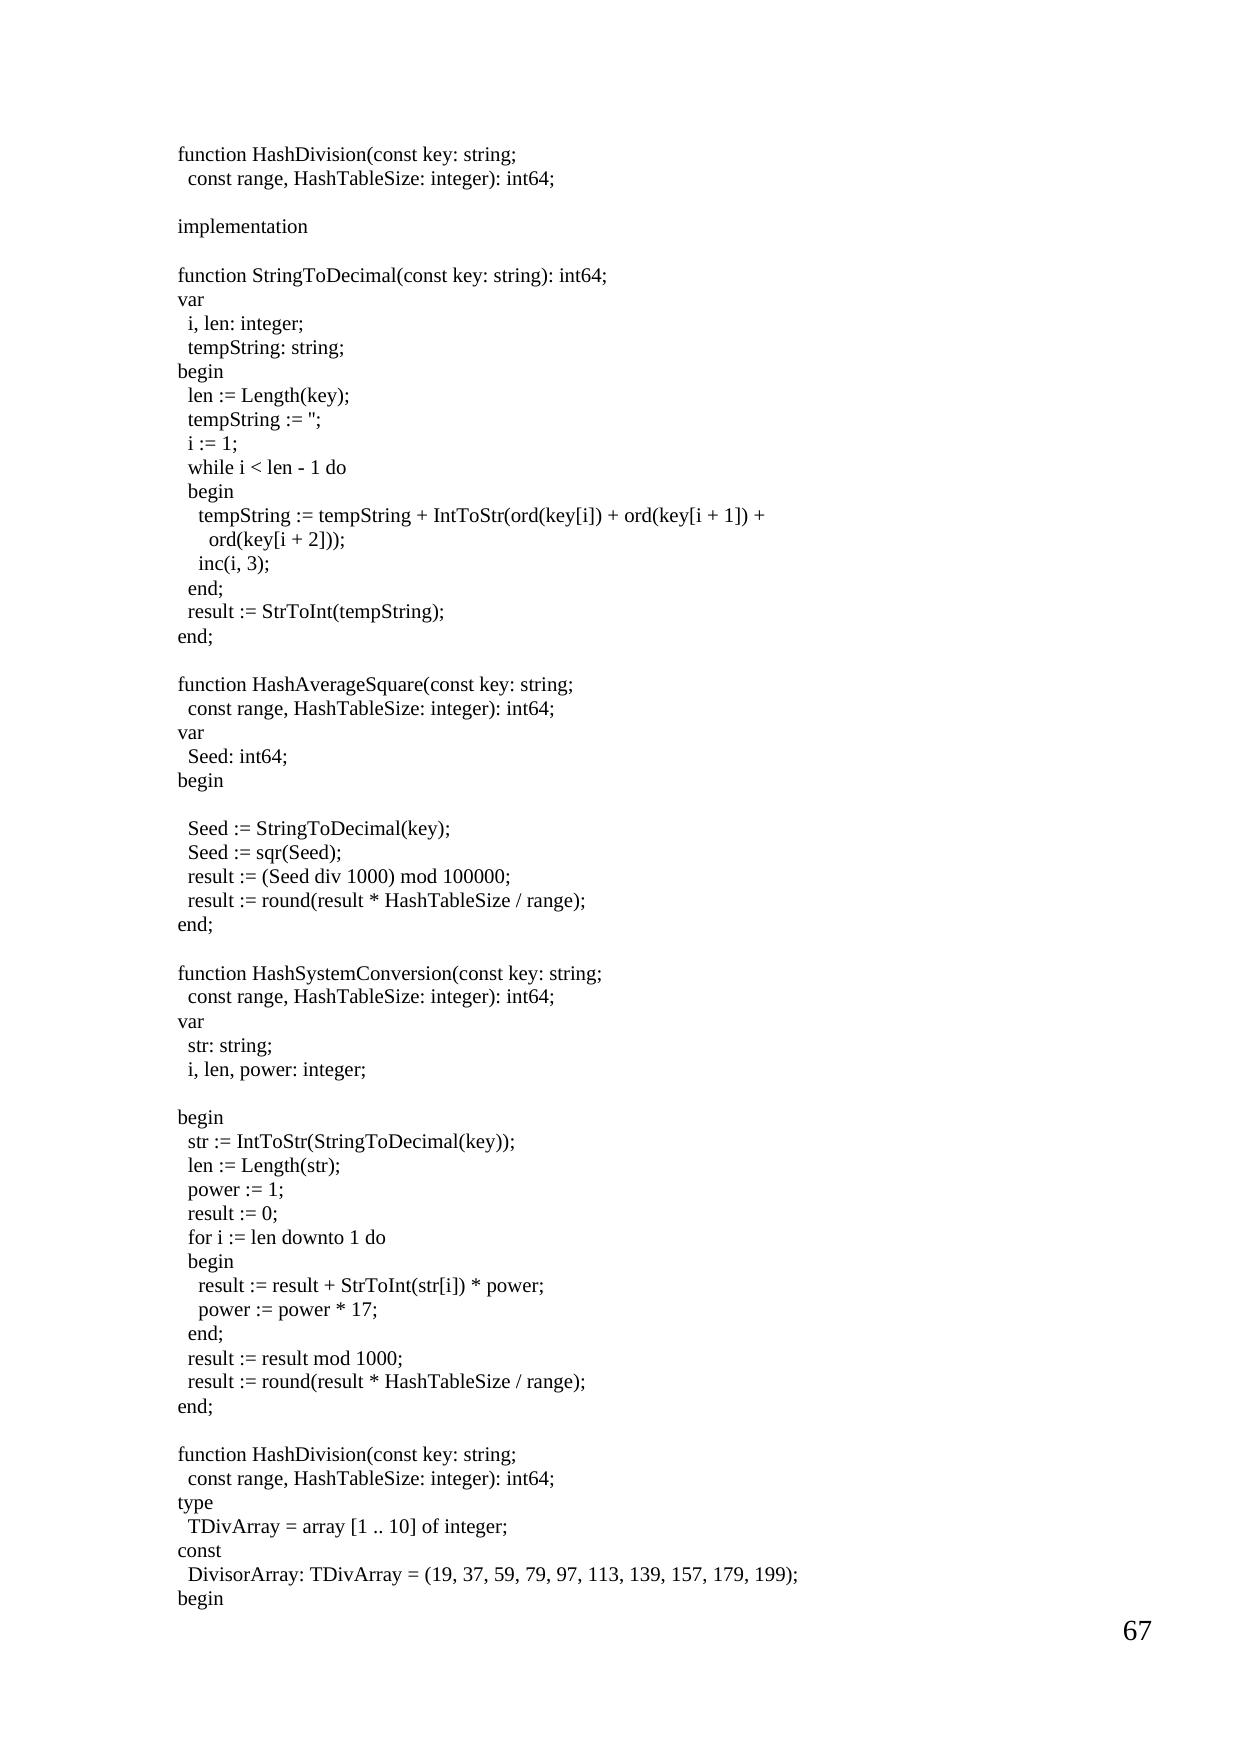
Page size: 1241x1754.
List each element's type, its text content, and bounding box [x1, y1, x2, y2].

text begin [177, 1105, 1152, 1129]
text var [177, 287, 1152, 311]
text function StringToDecimal(const key: string): int64; [177, 263, 1152, 287]
text Seed := sqr(Seed); [177, 840, 1152, 864]
text end; [177, 1321, 1152, 1345]
text result := 0; [177, 1201, 1152, 1225]
text tempString := tempString + IntToStr(ord(key[i]) + ord(key[i + 1]) + [177, 503, 1152, 527]
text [177, 166, 1152, 190]
text const range, HashTableSize: integer): int64; [177, 984, 1152, 1008]
text begin [177, 768, 1152, 792]
text tempString := ''; [177, 407, 1152, 431]
text ord(key[i + 2])); [177, 527, 1152, 551]
text begin [177, 1586, 1152, 1610]
text function HashDivision(const key: string; [177, 1442, 1152, 1466]
text const [177, 1538, 1152, 1562]
text i, len: integer; [177, 311, 1152, 335]
text function HashAverageSquare(const key: string; [177, 672, 1152, 696]
text const range, HashTableSize: integer): int64; [177, 696, 1152, 720]
text var [177, 720, 1152, 744]
text result := round(result * HashTableSize / range); [177, 1369, 1152, 1393]
text result := result mod 1000; [177, 1345, 1152, 1369]
text end; [177, 912, 1152, 936]
text end; [177, 623, 1152, 648]
text begin [177, 1249, 1152, 1273]
text len := Length(key); [177, 383, 1152, 407]
text while i < len - 1 do [177, 455, 1152, 479]
text end; [177, 1393, 1152, 1418]
text result := (Seed div 1000) mod 100000; [177, 864, 1152, 888]
text DivisorArray: TDivArray = (19, 37, 59, 79, 97, 113, 139, 157, 179, 199); [177, 1562, 1152, 1586]
text result := StrToInt(tempString); [177, 599, 1152, 623]
text begin [177, 359, 1152, 383]
text function HashDivision(const key: string; [177, 142, 1152, 166]
text for i := len downto 1 do [177, 1225, 1152, 1249]
text type [177, 1490, 1152, 1514]
text result := result + StrToInt(str[i]) * power; [177, 1273, 1152, 1297]
text var [177, 1008, 1152, 1033]
text result := round(result * HashTableSize / range); [177, 888, 1152, 912]
text inc(i, 3); [177, 551, 1152, 575]
text const range, HashTableSize: integer): int64; [177, 1466, 1152, 1490]
text end; [177, 575, 1152, 599]
text Seed: int64; [177, 744, 1152, 768]
text str: string; [177, 1033, 1152, 1057]
text TDivArray = array [1 .. 10] of integer; [177, 1514, 1152, 1538]
text tempString: string; [177, 335, 1152, 359]
text i, len, power: integer; [177, 1057, 1152, 1081]
text Seed := StringToDecimal(key); [177, 816, 1152, 840]
text len := Length(str); [177, 1153, 1152, 1177]
text str := IntToStr(StringToDecimal(key)); [177, 1129, 1152, 1153]
text power := power * 17; [177, 1297, 1152, 1321]
text i := 1; [177, 431, 1152, 455]
text implementation [177, 214, 1152, 238]
text begin [177, 479, 1152, 503]
text function HashSystemConversion(const key: string; [177, 960, 1152, 984]
text power := 1; [177, 1177, 1152, 1201]
